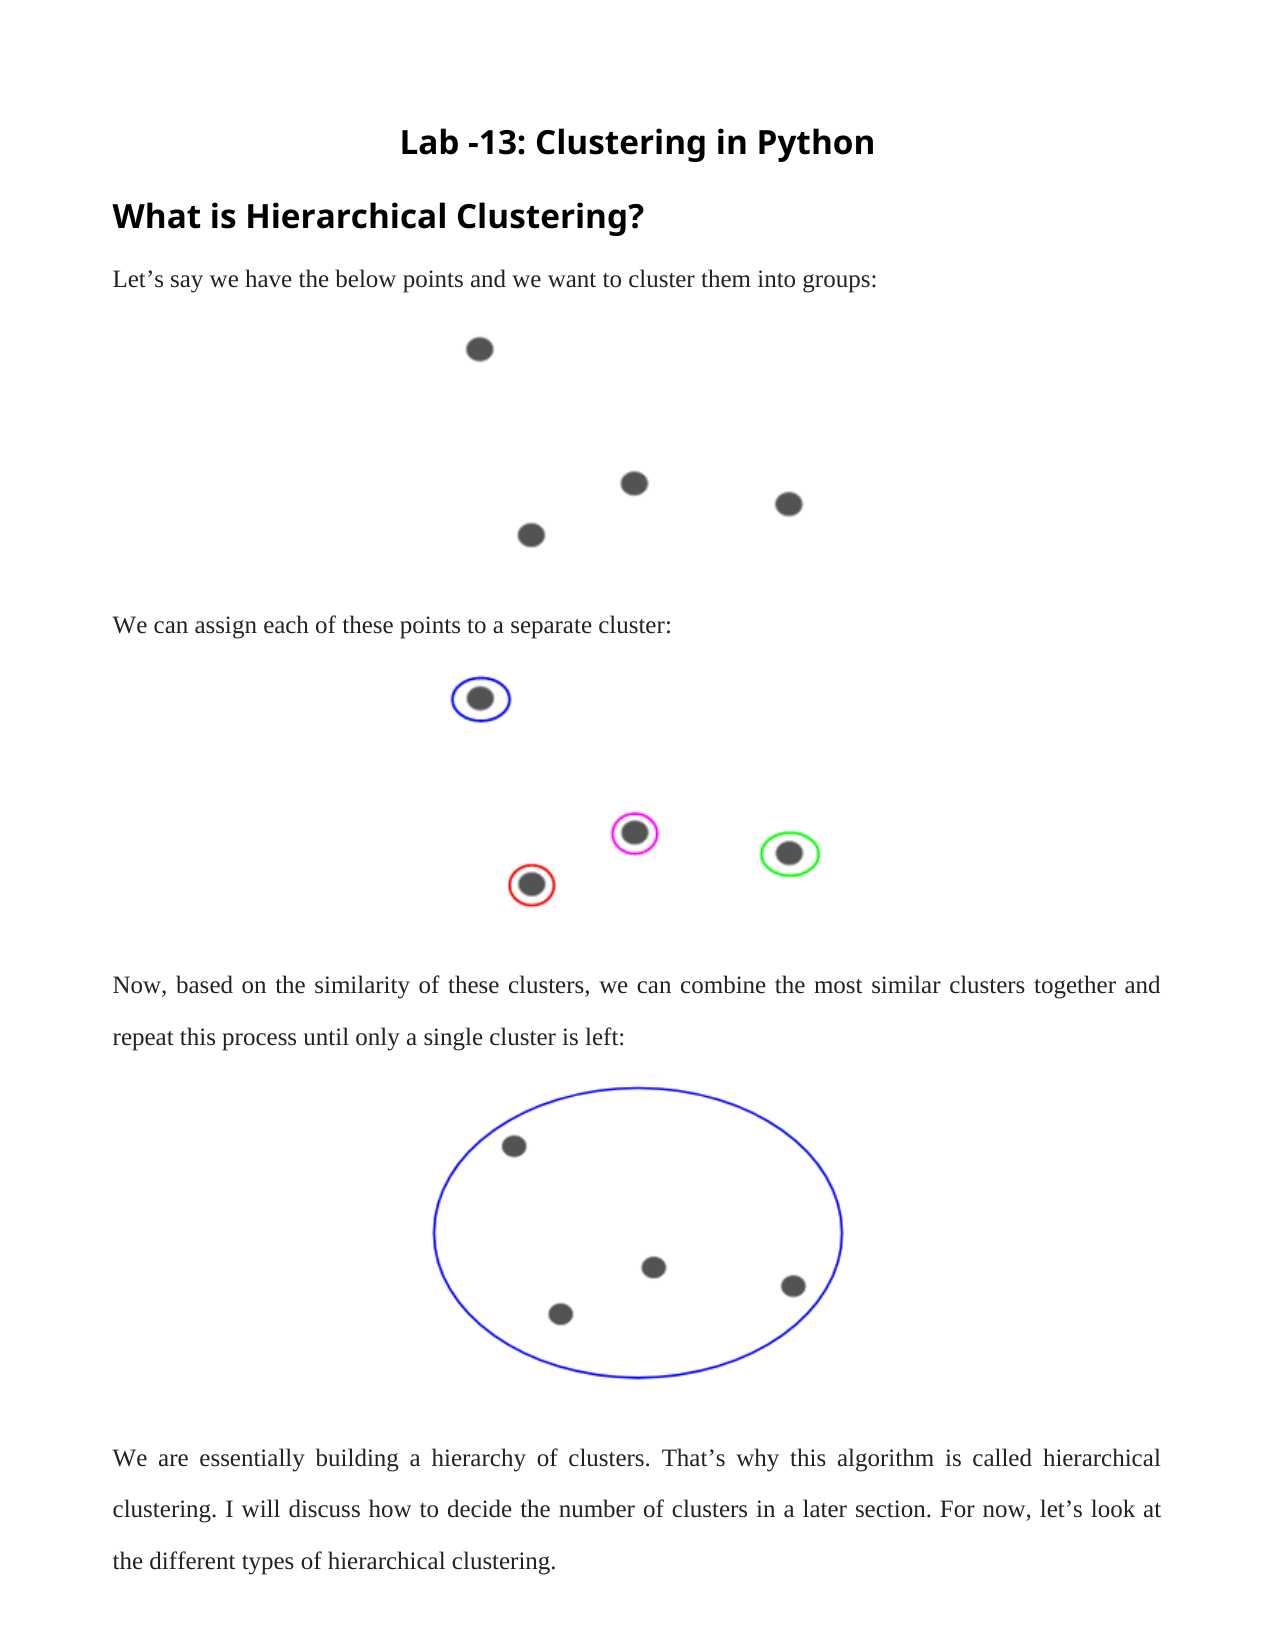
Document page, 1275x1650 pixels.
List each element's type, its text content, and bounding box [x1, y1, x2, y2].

picture [443, 668, 833, 919]
picture [421, 1079, 854, 1391]
text Now, based on the similarity of these clusters, we can combine the most similar clusters together and repeat this process until only a single cluster is left: [112, 947, 1162, 1051]
subtitle What is Hierarchical Clustering? [112, 193, 1162, 238]
text Let’s say we have the below points and we want to cluster them into groups: [112, 242, 1162, 293]
text We are essentially building a hierarchy of clusters. That’s why this algorithm is called hierarchical clustering. I will discuss how to decide the number of clusters in a later section. For now, let’s look at the different types of hierarchical clustering. [112, 1420, 1162, 1575]
picture [455, 322, 820, 559]
subtitle Lab -13: Clustering in Python [112, 119, 1162, 164]
text We can assign each of these points to a separate cluster: [112, 587, 1162, 639]
